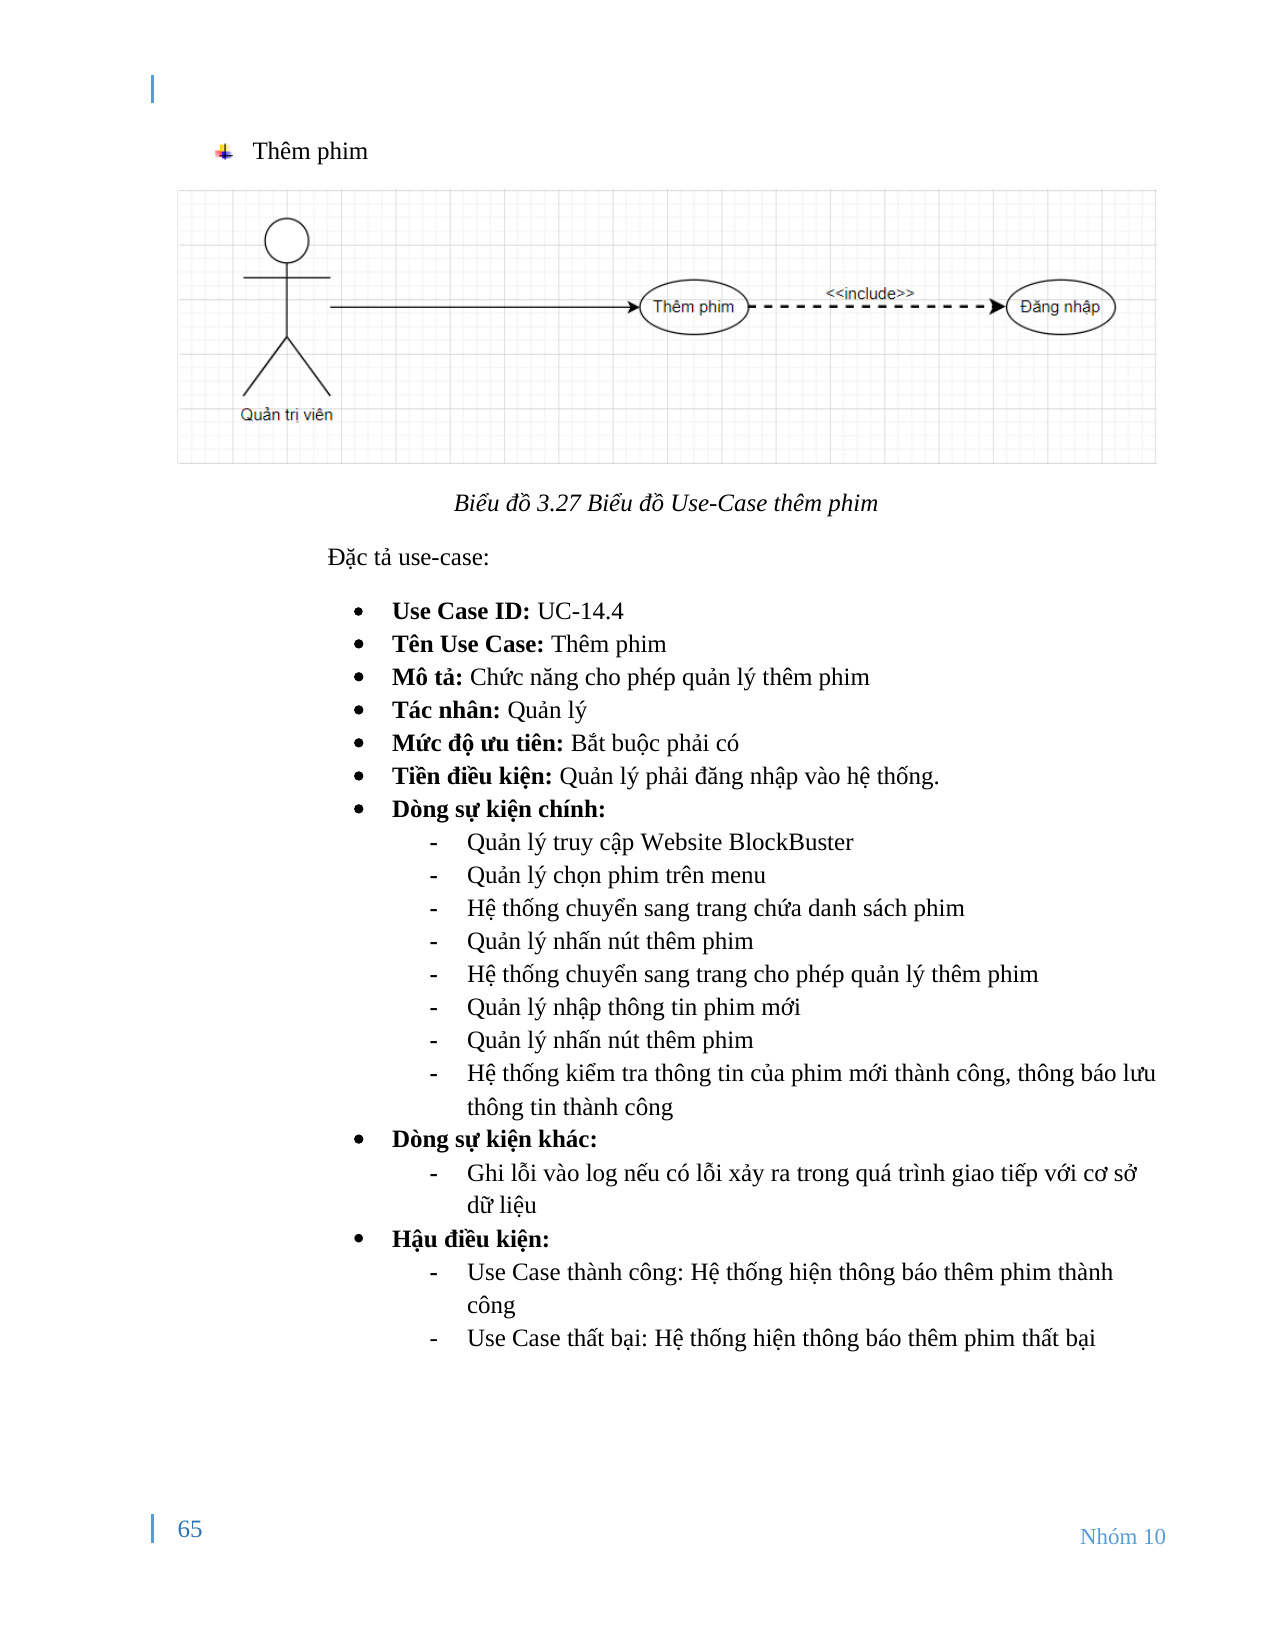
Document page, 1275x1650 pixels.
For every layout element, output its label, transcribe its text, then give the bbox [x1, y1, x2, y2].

list Dòng sự kiện chính: [354, 794, 1157, 823]
list Hệ thống kiểm tra thông tin của phim mới thành công, thông báo lưu thông tin thành công [429, 1058, 1157, 1120]
list Mức độ ưu tiên: Bắt buộc phải có [354, 728, 1157, 757]
list Quản lý chọn phim trên menu [429, 860, 1157, 889]
list Mô tả: Chức năng cho phép quản lý thêm phim [354, 662, 1157, 691]
list Dòng sự kiện khác: [354, 1124, 1157, 1153]
text Đặc tả use-case: [252, 542, 1157, 571]
list Use Case thành công: Hệ thống hiện thông báo thêm phim thành công [429, 1257, 1157, 1318]
list Quản lý nhấn nút thêm phim [429, 926, 1157, 955]
picture [215, 142, 233, 160]
list Hệ thống chuyển sang trang cho phép quản lý thêm phim [429, 959, 1157, 988]
list Ghi lỗi vào log nếu có lỗi xảy ra trong quá trình giao tiếp với cơ sở dữ liệu [429, 1158, 1157, 1219]
list Hậu điều kiện: [354, 1224, 1157, 1252]
list Thêm phim [215, 136, 1157, 165]
list Tác nhân: Quản lý [354, 695, 1157, 724]
list Hệ thống chuyển sang trang chứa danh sách phim [429, 893, 1157, 922]
list Quản lý nhập thông tin phim mới [429, 992, 1157, 1021]
list Quản lý truy cập Website BlockBuster [429, 827, 1157, 856]
list Quản lý nhấn nút thêm phim [429, 1026, 1157, 1054]
text Biểu đồ 3.27 Biểu đồ Use-Case thêm phim [177, 488, 1157, 517]
picture [177, 189, 1157, 464]
list Use Case ID: UC-14.4 [354, 596, 1157, 625]
list Tên Use Case: Thêm phim [354, 629, 1157, 658]
list Tiền điều kiện: Quản lý phải đăng nhập vào hệ thống. [354, 761, 1157, 790]
list Use Case thất bại: Hệ thống hiện thông báo thêm phim thất bại [429, 1323, 1157, 1351]
